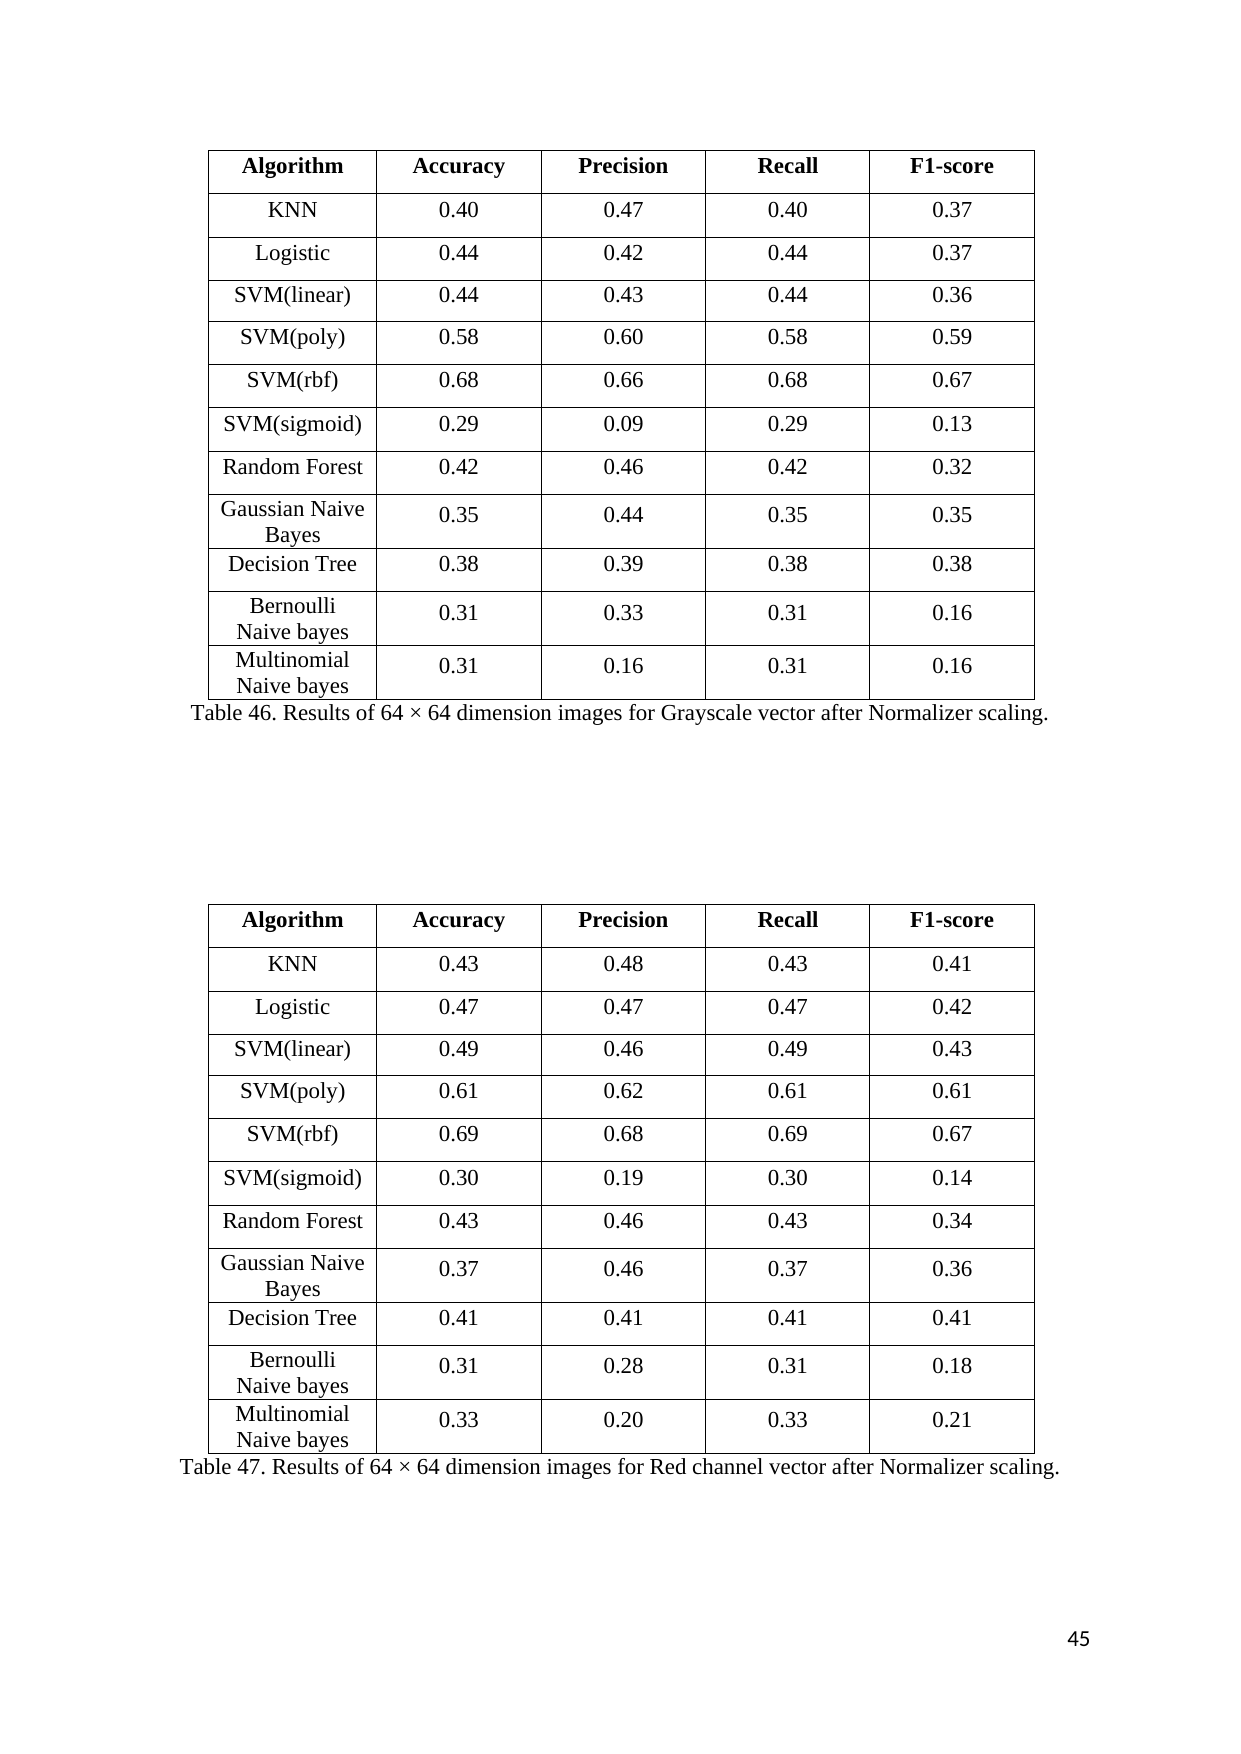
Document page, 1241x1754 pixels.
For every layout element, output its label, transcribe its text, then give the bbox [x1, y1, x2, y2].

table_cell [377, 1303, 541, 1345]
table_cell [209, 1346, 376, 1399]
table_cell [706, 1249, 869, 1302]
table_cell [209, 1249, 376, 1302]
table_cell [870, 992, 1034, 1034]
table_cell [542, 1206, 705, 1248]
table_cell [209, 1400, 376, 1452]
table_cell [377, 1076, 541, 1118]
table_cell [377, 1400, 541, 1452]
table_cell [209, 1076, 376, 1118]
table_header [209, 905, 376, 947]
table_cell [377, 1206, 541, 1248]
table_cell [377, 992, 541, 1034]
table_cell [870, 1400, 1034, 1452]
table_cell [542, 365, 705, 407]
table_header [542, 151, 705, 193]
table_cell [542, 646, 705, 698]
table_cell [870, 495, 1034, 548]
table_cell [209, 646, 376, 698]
text Table 46. Results of 64 × 64 dimension images for Grayscale vector after Normalizer scaling. [150, 699, 1090, 726]
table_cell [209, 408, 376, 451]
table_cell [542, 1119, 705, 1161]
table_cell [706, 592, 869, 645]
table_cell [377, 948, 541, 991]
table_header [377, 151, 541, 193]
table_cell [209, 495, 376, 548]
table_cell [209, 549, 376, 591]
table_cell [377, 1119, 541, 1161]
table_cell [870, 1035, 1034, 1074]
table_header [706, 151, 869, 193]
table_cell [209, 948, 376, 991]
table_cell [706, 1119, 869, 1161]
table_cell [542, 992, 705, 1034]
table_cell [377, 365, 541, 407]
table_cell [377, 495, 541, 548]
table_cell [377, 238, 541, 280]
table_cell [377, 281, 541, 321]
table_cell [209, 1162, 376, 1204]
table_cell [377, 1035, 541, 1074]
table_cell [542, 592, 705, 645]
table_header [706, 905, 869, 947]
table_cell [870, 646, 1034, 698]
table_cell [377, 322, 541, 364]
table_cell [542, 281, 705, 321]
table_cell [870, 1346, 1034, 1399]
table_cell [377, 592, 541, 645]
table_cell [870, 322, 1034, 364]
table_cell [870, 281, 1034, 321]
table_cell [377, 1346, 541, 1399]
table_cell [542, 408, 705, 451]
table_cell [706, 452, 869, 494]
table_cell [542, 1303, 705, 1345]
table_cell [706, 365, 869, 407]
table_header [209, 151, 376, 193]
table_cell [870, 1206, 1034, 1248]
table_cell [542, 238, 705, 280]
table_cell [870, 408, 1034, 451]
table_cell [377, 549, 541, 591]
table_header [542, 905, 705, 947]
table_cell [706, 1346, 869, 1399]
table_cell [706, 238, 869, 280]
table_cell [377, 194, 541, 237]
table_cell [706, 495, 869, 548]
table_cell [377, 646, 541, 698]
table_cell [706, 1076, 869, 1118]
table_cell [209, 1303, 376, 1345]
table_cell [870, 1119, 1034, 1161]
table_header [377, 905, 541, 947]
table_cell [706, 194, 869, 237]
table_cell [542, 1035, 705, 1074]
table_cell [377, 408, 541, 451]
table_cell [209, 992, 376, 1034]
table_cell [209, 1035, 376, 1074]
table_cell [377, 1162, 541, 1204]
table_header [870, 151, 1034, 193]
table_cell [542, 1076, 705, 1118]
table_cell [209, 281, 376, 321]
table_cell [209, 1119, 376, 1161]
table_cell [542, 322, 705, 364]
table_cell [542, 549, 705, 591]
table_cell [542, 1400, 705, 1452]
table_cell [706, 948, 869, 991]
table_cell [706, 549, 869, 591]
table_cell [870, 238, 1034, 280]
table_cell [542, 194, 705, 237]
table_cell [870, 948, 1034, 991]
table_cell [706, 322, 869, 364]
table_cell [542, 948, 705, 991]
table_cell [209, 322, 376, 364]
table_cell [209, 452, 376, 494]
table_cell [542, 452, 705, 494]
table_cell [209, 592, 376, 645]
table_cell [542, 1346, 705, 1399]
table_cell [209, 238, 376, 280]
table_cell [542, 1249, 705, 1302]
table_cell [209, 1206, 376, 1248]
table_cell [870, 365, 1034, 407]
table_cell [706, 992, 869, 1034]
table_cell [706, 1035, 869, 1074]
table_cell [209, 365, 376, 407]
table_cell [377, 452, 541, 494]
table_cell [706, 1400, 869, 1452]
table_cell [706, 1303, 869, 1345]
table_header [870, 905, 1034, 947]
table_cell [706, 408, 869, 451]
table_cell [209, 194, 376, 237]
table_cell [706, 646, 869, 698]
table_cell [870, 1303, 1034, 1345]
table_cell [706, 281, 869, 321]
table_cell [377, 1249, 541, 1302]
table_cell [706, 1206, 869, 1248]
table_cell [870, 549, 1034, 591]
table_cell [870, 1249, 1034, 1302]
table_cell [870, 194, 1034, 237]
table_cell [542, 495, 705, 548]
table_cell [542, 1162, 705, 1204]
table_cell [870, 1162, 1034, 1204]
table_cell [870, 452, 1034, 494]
text Table 47. Results of 64 × 64 dimension images for Red channel vector after Normalizer scaling. [150, 1453, 1090, 1480]
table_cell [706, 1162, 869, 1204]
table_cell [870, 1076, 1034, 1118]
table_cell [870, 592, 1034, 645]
